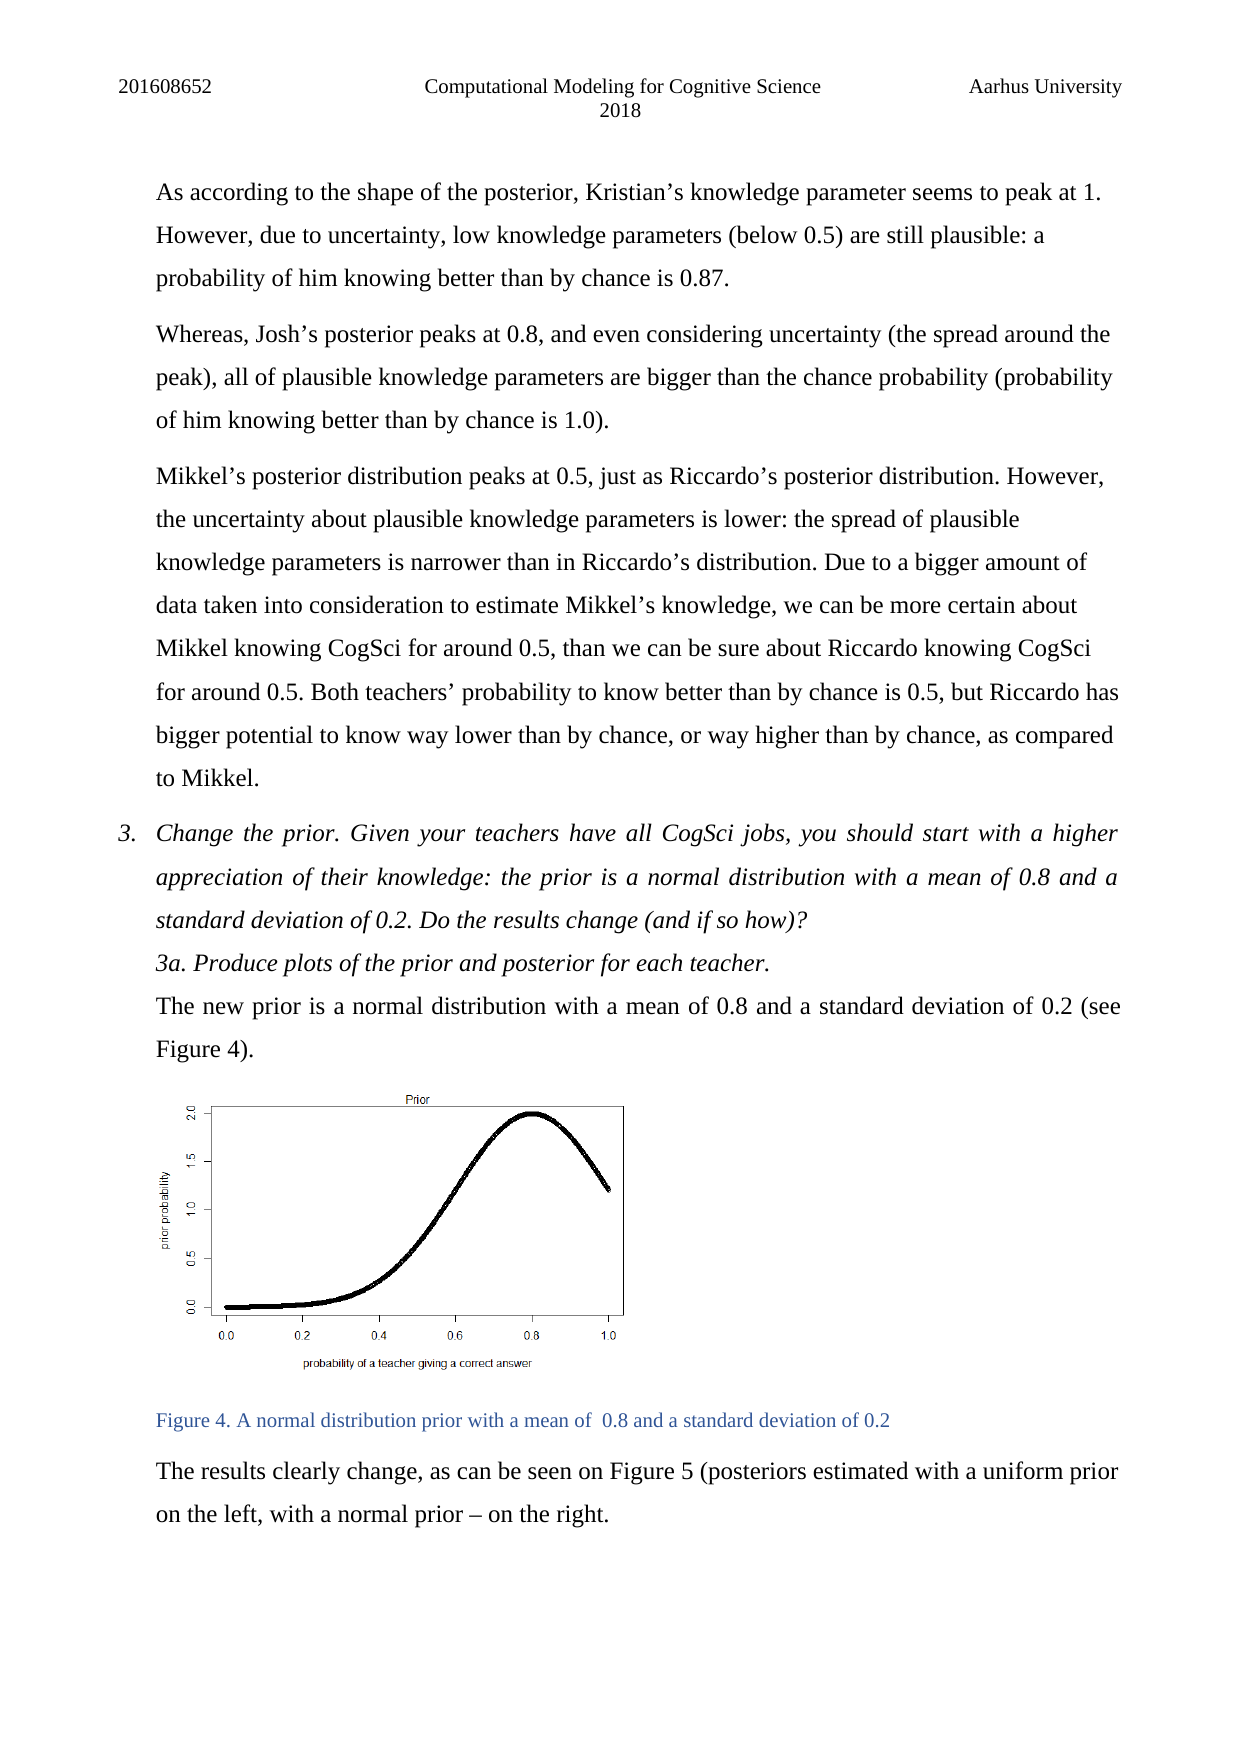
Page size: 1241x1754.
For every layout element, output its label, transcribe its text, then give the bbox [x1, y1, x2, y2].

text Mikkel’s posterior distribution peaks at 0.5, just as Riccardo’s posterior distribution. However, the uncertainty about plausible knowledge parameters is lower: the spread of plausible knowledge parameters is narrower than in Riccardo’s distribution. Due to a bigger amount of data taken into consideration to estimate Mikkel’s knowledge, we can be more certain about Mikkel knowing CogSci for around 0.5, than we can be sure about Riccardo knowing CogSci for around 0.5. Both teachers’ probability to know better than by chance is 0.5, but Riccardo has bigger potential to know way lower than by chance, or way higher than by chance, as compared to Mikkel. [156, 461, 1122, 792]
text The results clearly change, as can be seen on Figure 5 (posteriors estimated with a uniform prior on the left, with a normal prior – on the right. [156, 1456, 1122, 1528]
list 3a. Produce plots of the prior and posterior for each teacher. [156, 948, 1122, 977]
text Whereas, Josh’s posterior peaks at 0.8, and even considering uncertainty (the spread around the peak), all of plausible knowledge parameters are bigger than the chance probability (probability of him knowing better than by chance is 1.0). [156, 319, 1122, 434]
list The new prior is a normal distribution with a mean of 0.8 and a standard deviation of 0.2 (see Figure 4). [156, 991, 1122, 1063]
text Figure 4. A normal distribution prior with a mean of 0.8 and a standard deviation of 0.2 [118, 1408, 1122, 1432]
picture [155, 1077, 652, 1384]
list Change the prior. Given your teachers have all CogSci jobs, you should start with a higher appreciation of their knowledge: the prior is a normal distribution with a mean of 0.8 and a standard deviation of 0.2. Do the results change (and if so how)? [118, 818, 1122, 933]
text As according to the shape of the posterior, Kristian’s knowledge parameter seems to peak at 1. However, due to uncertainty, low knowledge parameters (below 0.5) are still plausible: a probability of him knowing better than by chance is 0.87. [156, 177, 1122, 292]
